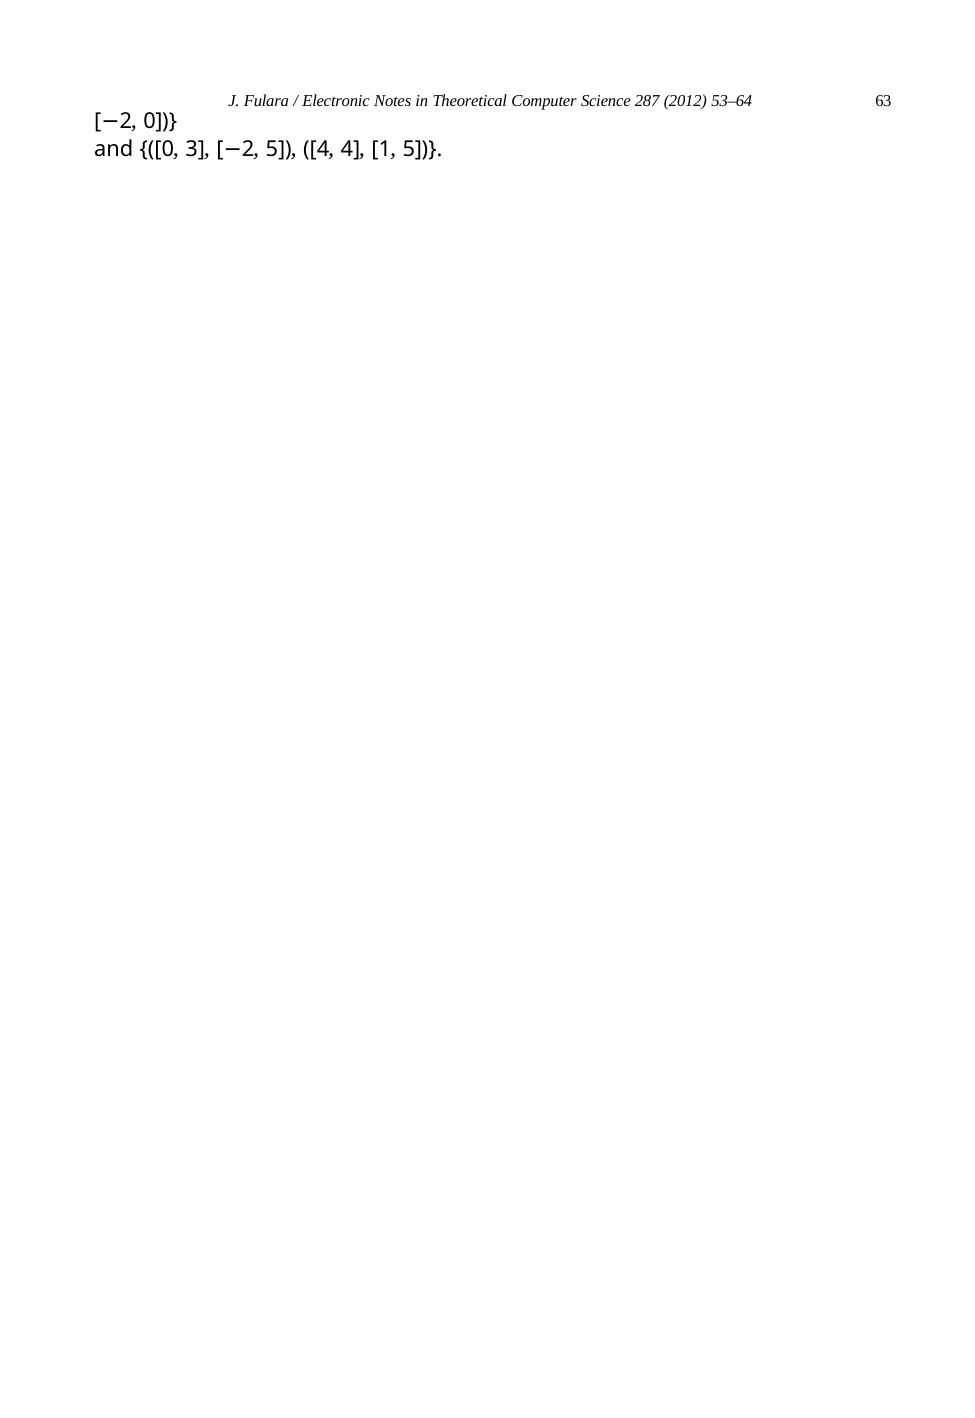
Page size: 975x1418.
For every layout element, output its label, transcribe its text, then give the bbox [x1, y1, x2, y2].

text and {([0, 3], [−2, 5]), ([4, 4], [1, 5])}. [94, 134, 912, 162]
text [94, 108, 893, 134]
